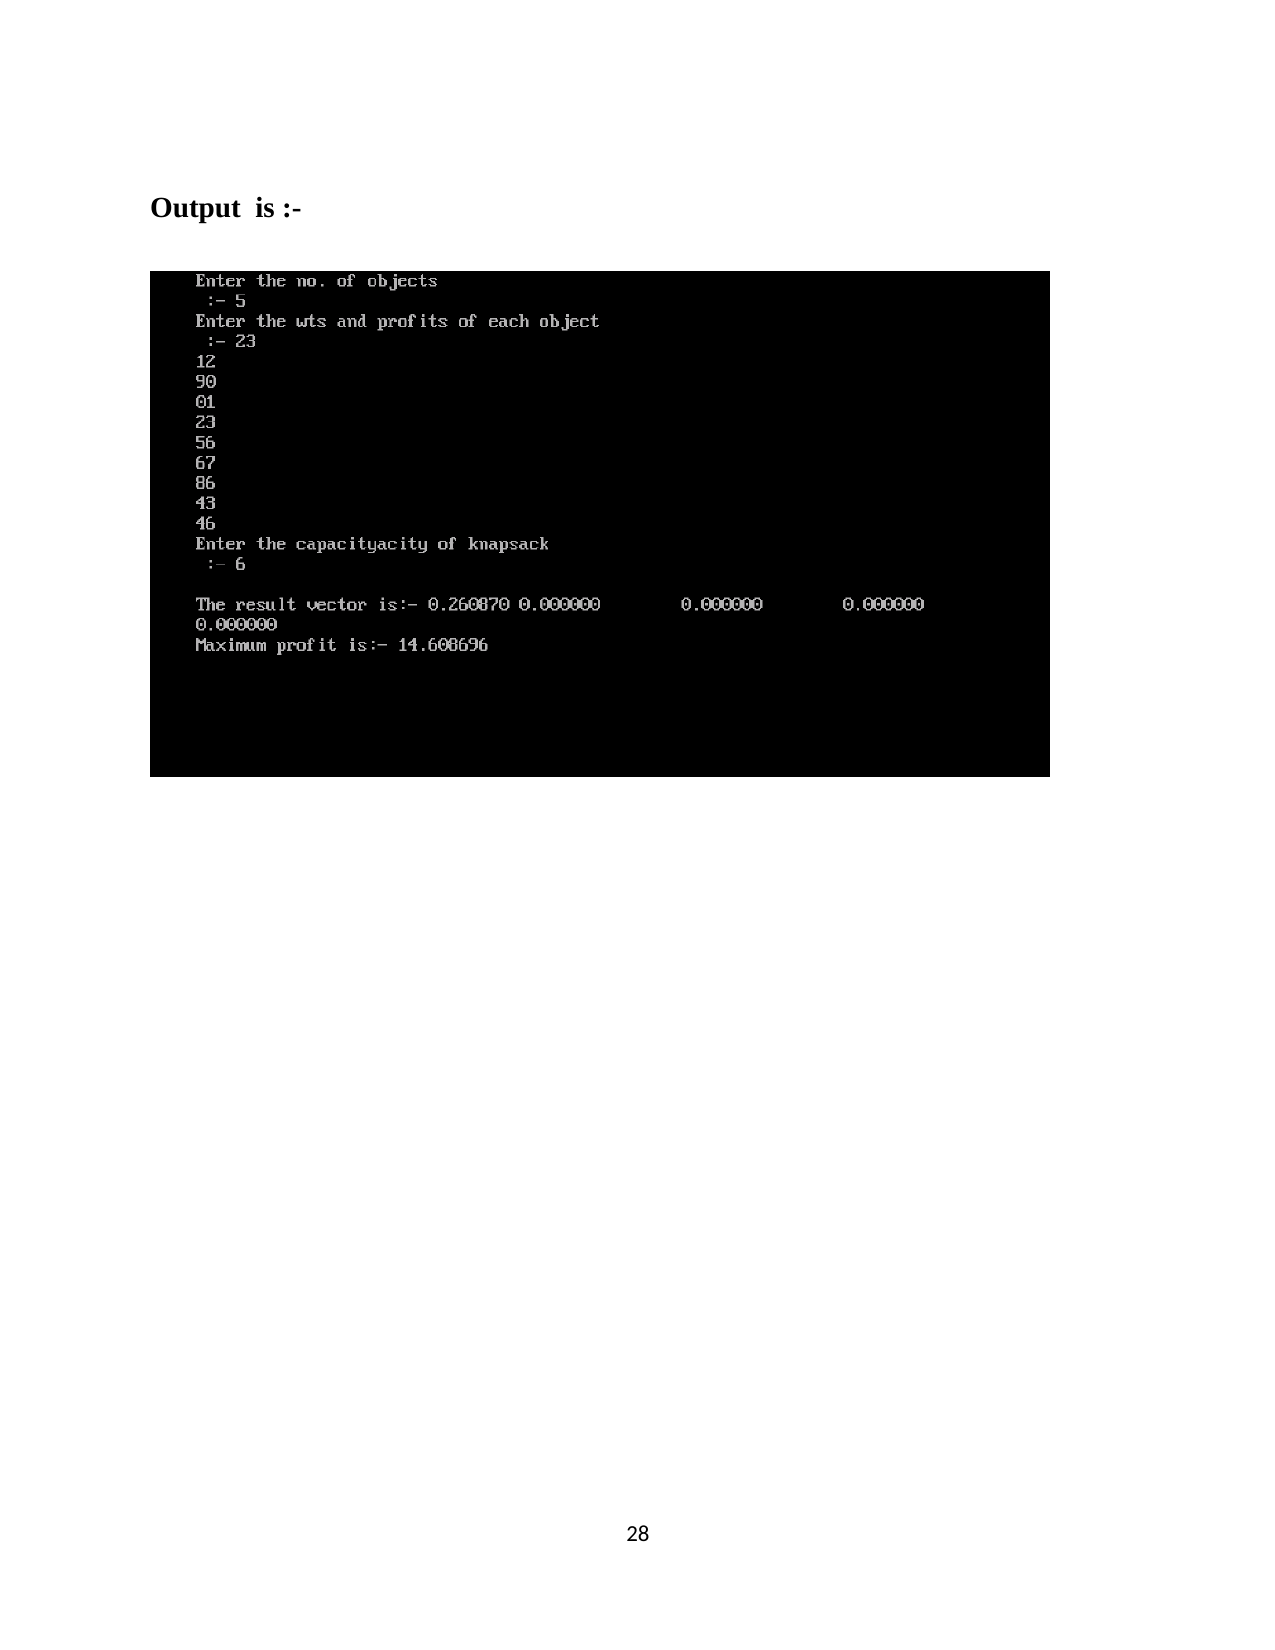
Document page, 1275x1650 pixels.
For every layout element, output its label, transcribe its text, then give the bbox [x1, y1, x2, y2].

picture [150, 271, 1050, 777]
text Output is :- [150, 190, 1125, 224]
